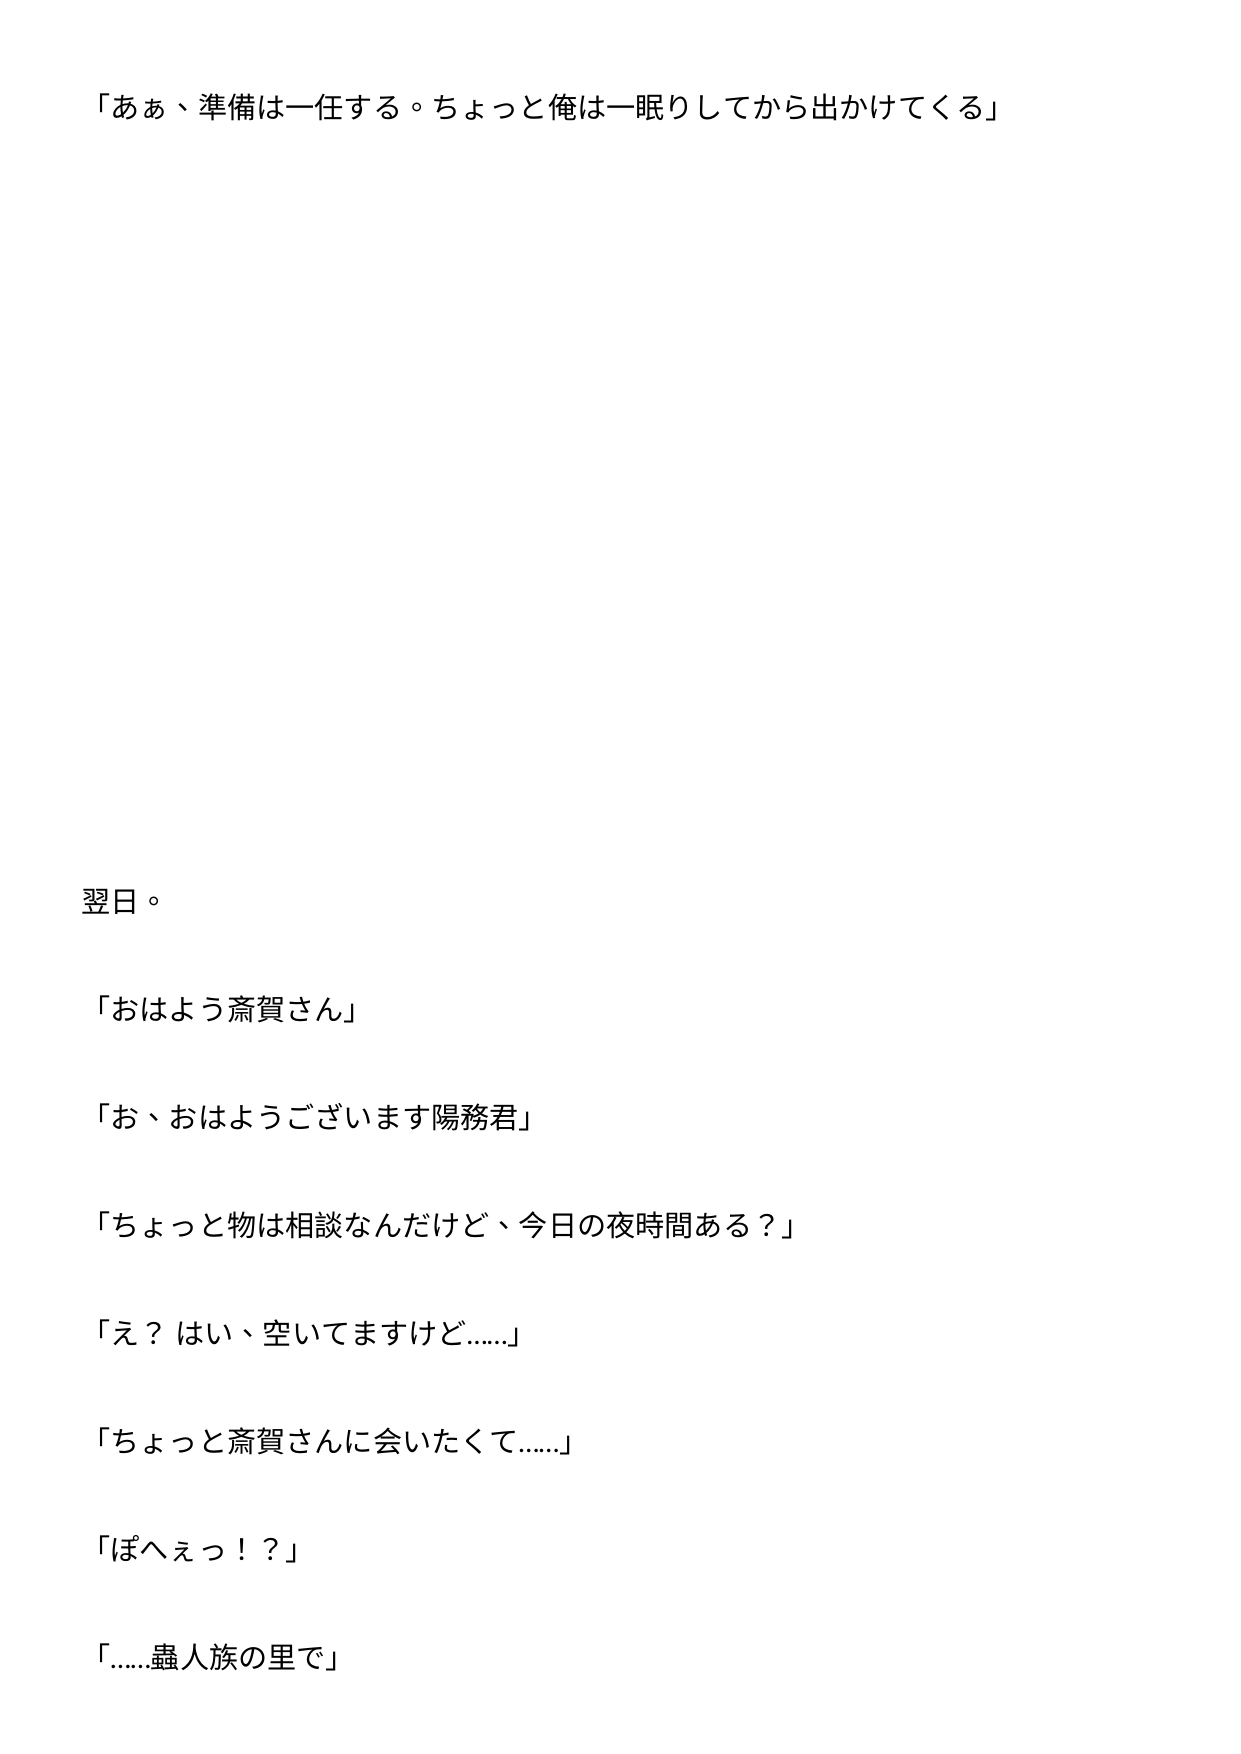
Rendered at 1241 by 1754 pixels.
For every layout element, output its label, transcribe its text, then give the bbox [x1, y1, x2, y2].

text 「ぽへぇっ！？」 [81, 1532, 1215, 1568]
text 「え？ はい、空いてますけど……」 [81, 1316, 1215, 1352]
text 「おはよう斎賀さん」 [81, 992, 1215, 1028]
text 「あぁ、準備は一任する。ちょっと俺は一眠りしてから出かけてくる」 [81, 90, 1215, 126]
text 「……蟲人族の里で」 [81, 1640, 1215, 1676]
text 翌日。 [81, 884, 1215, 920]
text 「ちょっと斎賀さんに会いたくて……」 [81, 1424, 1215, 1460]
text 「ちょっと物は相談なんだけど、今日の夜時間ある？」 [81, 1208, 1215, 1244]
text 「お、おはようございます陽務君」 [81, 1100, 1215, 1136]
